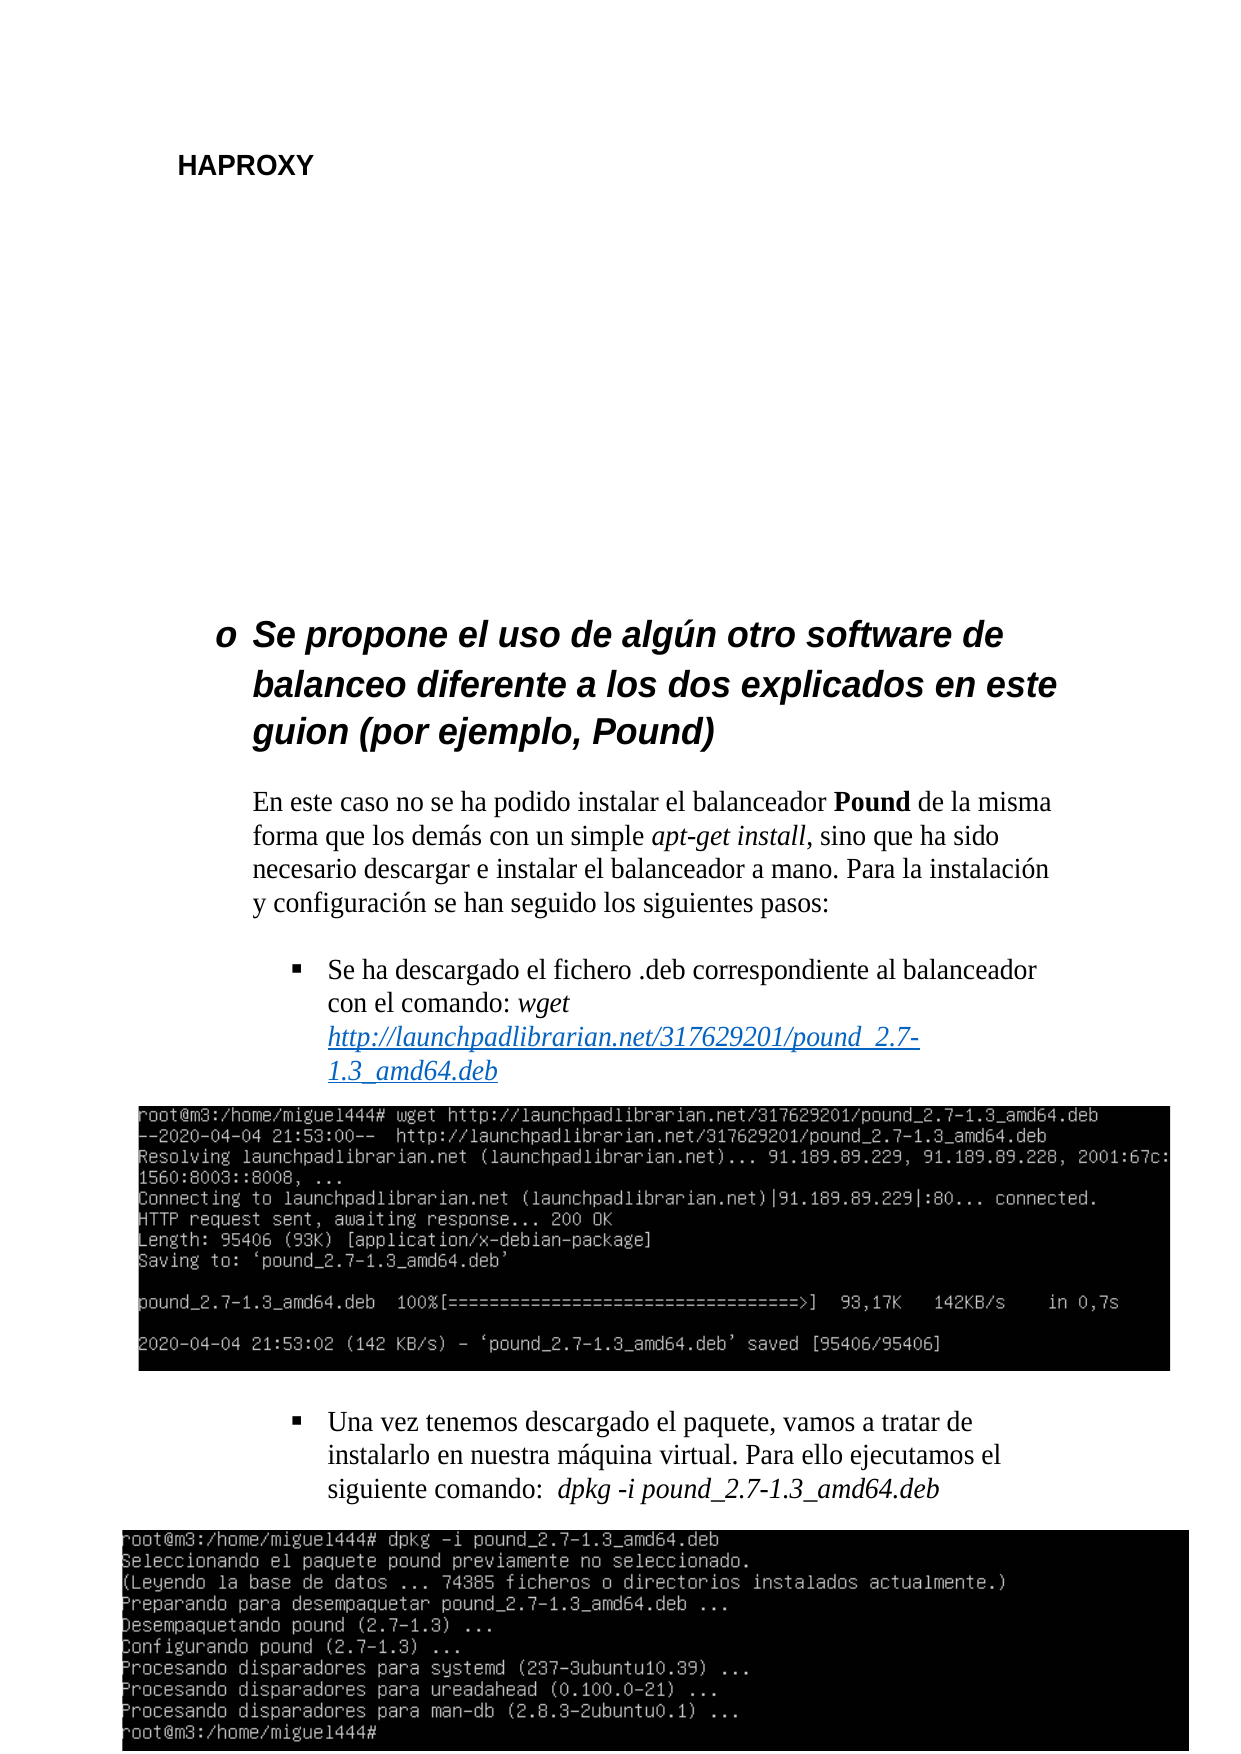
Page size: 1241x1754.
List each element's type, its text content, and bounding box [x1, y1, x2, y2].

list Se ha descargado el fichero .deb correspondiente al balanceador con el comando: wget http://launchpadlibrarian.net/317629201/pound_2.7-1.3_amd64.deb [290, 952, 1063, 1086]
list Se propone el uso de algún otro software de balanceo diferente a los dos explicados en este guion (por ejemplo, Pound) [215, 612, 1063, 752]
list En este caso no se ha podido instalar el balanceador Pound de la misma forma que los demás con un simple apt-get install, sino que ha sido necesario descargar e instalar el balanceador a mano. Para la instalación y configuración se han seguido los siguientes pasos: [252, 784, 1063, 918]
picture [122, 1530, 1189, 1751]
list HAPROXY [177, 148, 1063, 181]
picture [138, 1106, 1171, 1371]
list Una vez tenemos descargado el paquete, vamos a tratar de instalarlo en nuestra máquina virtual. Para ello ejecutamos el siguiente comando: dpkg -i pound_2.7-1.3_amd64.deb [290, 1404, 1063, 1504]
